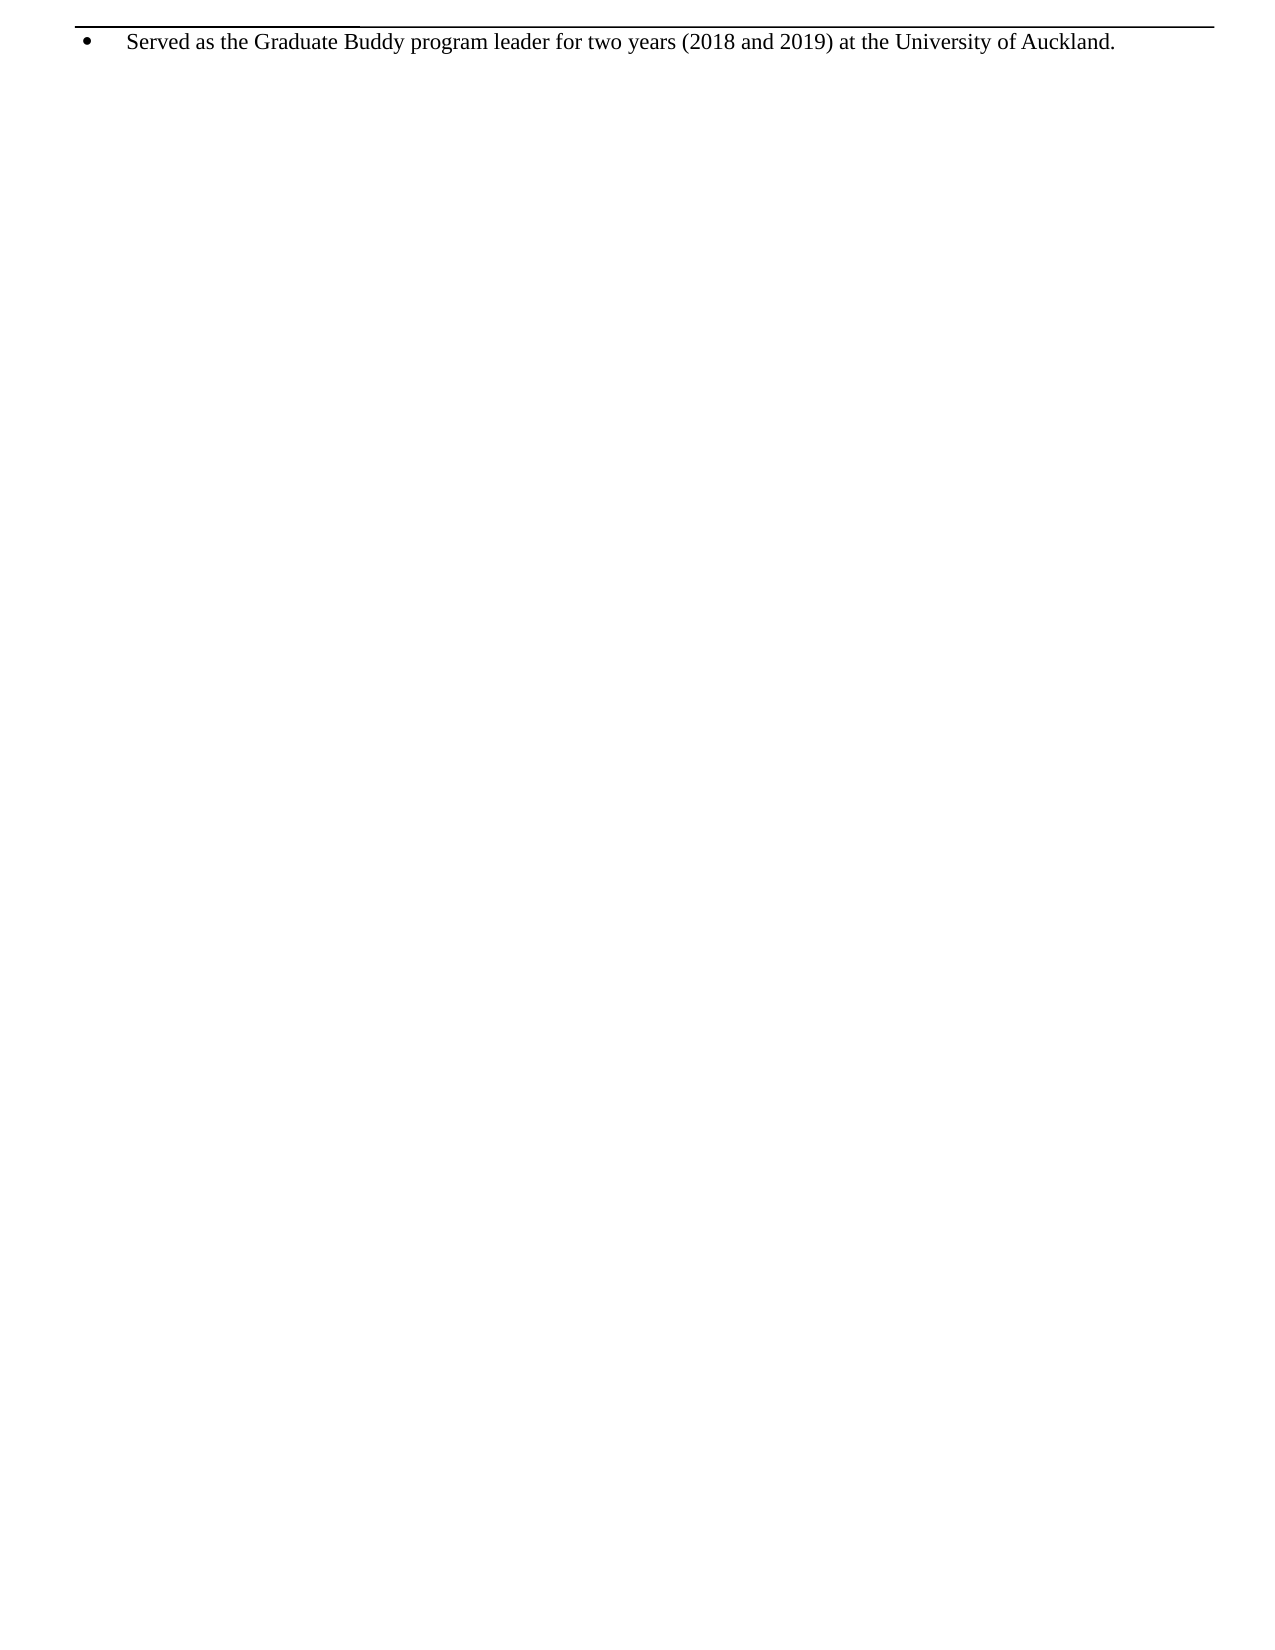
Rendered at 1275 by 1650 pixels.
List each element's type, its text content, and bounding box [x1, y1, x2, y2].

list Served as the Graduate Buddy program leader for two years (2018 and 2019) at the University of Auckland. [83, 28, 1173, 54]
